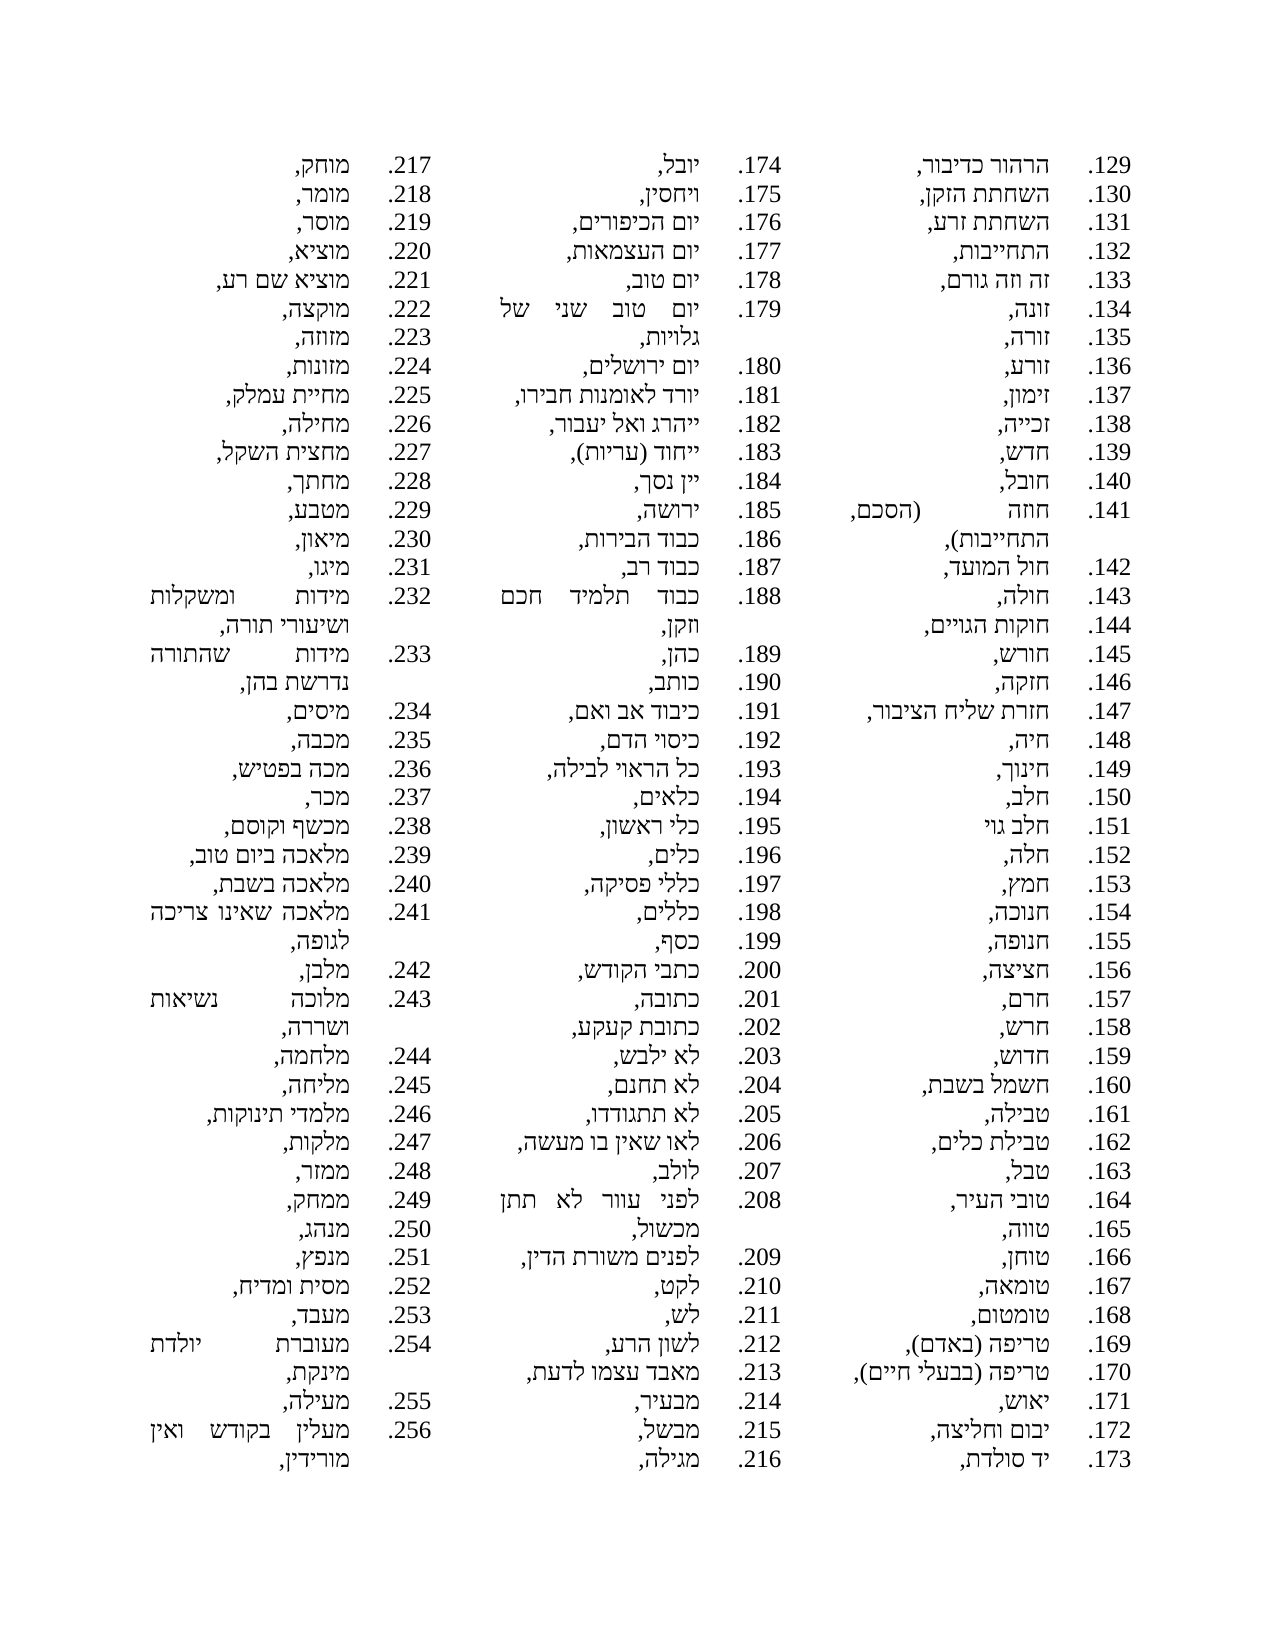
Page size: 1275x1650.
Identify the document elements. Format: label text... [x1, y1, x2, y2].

list מזוזה, [150, 322, 387, 351]
list מעוברת יולדת מינקת, [150, 1329, 387, 1386]
list מלאכה בשבת, [150, 869, 387, 897]
list מומר, [150, 179, 387, 207]
list חינוך, [850, 754, 1087, 782]
list חלב גוי [850, 811, 1087, 840]
list מוציא שם רע, [150, 265, 387, 294]
list מסית ומדיח, [150, 1271, 387, 1300]
list זורה, [850, 322, 1087, 351]
list ייהרג ואל יעבור, [500, 409, 737, 437]
list חזקה, [850, 667, 1087, 696]
list חציצה, [850, 955, 1087, 984]
list יום הכיפורים, [500, 207, 737, 236]
list זה וזה גורם, [850, 265, 1087, 294]
list מזונות, [150, 351, 387, 380]
list חורש, [850, 639, 1087, 667]
list כבוד רב, [500, 552, 737, 581]
list מעבד, [150, 1300, 387, 1329]
list השחתת זרע, [850, 207, 1087, 236]
list מחתך, [150, 466, 387, 495]
list חרם, [850, 984, 1087, 1012]
list כללי פסיקה, [500, 869, 737, 897]
list זונה, [850, 294, 1087, 322]
list חדוש, [850, 1041, 1087, 1070]
list מידות שהתורה נדרשת בהן, [150, 639, 387, 696]
list חובל, [850, 466, 1087, 495]
list טובי העיר, [850, 1185, 1087, 1214]
list כללים, [500, 897, 737, 926]
list חולה, [850, 581, 1087, 610]
list חוקות הגויים, [850, 610, 1087, 639]
list חנופה, [850, 926, 1087, 955]
list מיגו, [150, 552, 387, 581]
list חוזה (הסכם, התחייבות), [850, 495, 1087, 552]
list חמץ, [850, 869, 1087, 897]
list מגילה, [500, 1444, 737, 1472]
list זכייה, [850, 409, 1087, 437]
list לשון הרע, [500, 1329, 737, 1357]
list יום טוב שני של גלויות, [500, 294, 737, 351]
list ירושה, [500, 495, 737, 524]
list ויחסין, [500, 179, 737, 207]
list חנוכה, [850, 897, 1087, 926]
list לא תתגודדו, [500, 1099, 737, 1127]
list כיסוי הדם, [500, 725, 737, 754]
list מוקצה, [150, 294, 387, 322]
list השחתת הזקן, [850, 179, 1087, 207]
list מכשף וקוסם, [150, 811, 387, 840]
list לולב, [500, 1156, 737, 1185]
list טווה, [850, 1214, 1087, 1242]
list חדש, [850, 437, 1087, 466]
list מיאון, [150, 524, 387, 552]
list כל הראוי לבילה, [500, 754, 737, 782]
list לש, [500, 1300, 737, 1329]
list יום טוב, [500, 265, 737, 294]
list מנהג, [150, 1214, 387, 1242]
list התחייבות, [850, 236, 1087, 265]
list טבל, [850, 1156, 1087, 1185]
list כותב, [500, 667, 737, 696]
list מכר, [150, 782, 387, 811]
list מבעיר, [500, 1386, 737, 1415]
list מידות ומשקלות ושיעורי תורה, [150, 581, 387, 639]
list מליחה, [150, 1070, 387, 1099]
list חיה, [850, 725, 1087, 754]
list מעילה, [150, 1386, 387, 1415]
list טבילה, [850, 1099, 1087, 1127]
list מלוכה נשיאות ושררה, [150, 984, 387, 1041]
list חזרת שליח הציבור, [850, 696, 1087, 725]
list חול המועד, [850, 552, 1087, 581]
list כתובה, [500, 984, 737, 1012]
list מלבן, [150, 955, 387, 984]
list מכבה, [150, 725, 387, 754]
list ממזר, [150, 1156, 387, 1185]
list מחצית השקל, [150, 437, 387, 466]
list טריפה (בבעלי חיים), [850, 1357, 1087, 1386]
list לפני עוור לא תתן מכשול, [500, 1185, 737, 1242]
list לקט, [500, 1271, 737, 1300]
list מחיית עמלק, [150, 380, 387, 409]
list מעלין בקודש ואין מורידין, [150, 1415, 387, 1472]
list טומטום, [850, 1300, 1087, 1329]
list זימון, [850, 380, 1087, 409]
list טריפה (באדם), [850, 1329, 1087, 1357]
list לאו שאין בו מעשה, [500, 1127, 737, 1156]
list כתבי הקודש, [500, 955, 737, 984]
list מנפץ, [150, 1242, 387, 1271]
list כלי ראשון, [500, 811, 737, 840]
list לא תחנם, [500, 1070, 737, 1099]
list ייחוד (עריות), [500, 437, 737, 466]
list כלים, [500, 840, 737, 869]
list מלאכה ביום טוב, [150, 840, 387, 869]
list יום ירושלים, [500, 351, 737, 380]
list מטבע, [150, 495, 387, 524]
list מחילה, [150, 409, 387, 437]
list לא ילבש, [500, 1041, 737, 1070]
list מיסים, [150, 696, 387, 725]
list כבוד תלמיד חכם וזקן, [500, 581, 737, 639]
list מלחמה, [150, 1041, 387, 1070]
list חלה, [850, 840, 1087, 869]
list חלב, [850, 782, 1087, 811]
list יובל, [500, 150, 737, 179]
list יין נסך, [500, 466, 737, 495]
list טבילת כלים, [850, 1127, 1087, 1156]
list לפנים משורת הדין, [500, 1242, 737, 1271]
list כבוד הבירות, [500, 524, 737, 552]
list יאוש, [850, 1386, 1087, 1415]
list מאבד עצמו לדעת, [500, 1357, 737, 1386]
list כסף, [500, 926, 737, 955]
list כתובת קעקע, [500, 1012, 737, 1041]
list הרהור כדיבור, [850, 150, 1087, 179]
list מלאכה שאינו צריכה לגופה, [150, 897, 387, 955]
list מוסר, [150, 207, 387, 236]
list מלמדי תינוקות, [150, 1099, 387, 1127]
list יד סולדת, [850, 1444, 1087, 1472]
list כהן, [500, 639, 737, 667]
list מוחק, [150, 150, 387, 179]
list זורע, [850, 351, 1087, 380]
list יום העצמאות, [500, 236, 737, 265]
list טוחן, [850, 1242, 1087, 1271]
list חשמל בשבת, [850, 1070, 1087, 1099]
list כיבוד אב ואם, [500, 696, 737, 725]
list טומאה, [850, 1271, 1087, 1300]
list יבום וחליצה, [850, 1415, 1087, 1444]
list מכה בפטיש, [150, 754, 387, 782]
list חרש, [850, 1012, 1087, 1041]
list מלקות, [150, 1127, 387, 1156]
list ממחק, [150, 1185, 387, 1214]
list יורד לאומנות חבירו, [500, 380, 737, 409]
list מבשל, [500, 1415, 737, 1444]
list מוציא, [150, 236, 387, 265]
list כלאים, [500, 782, 737, 811]
